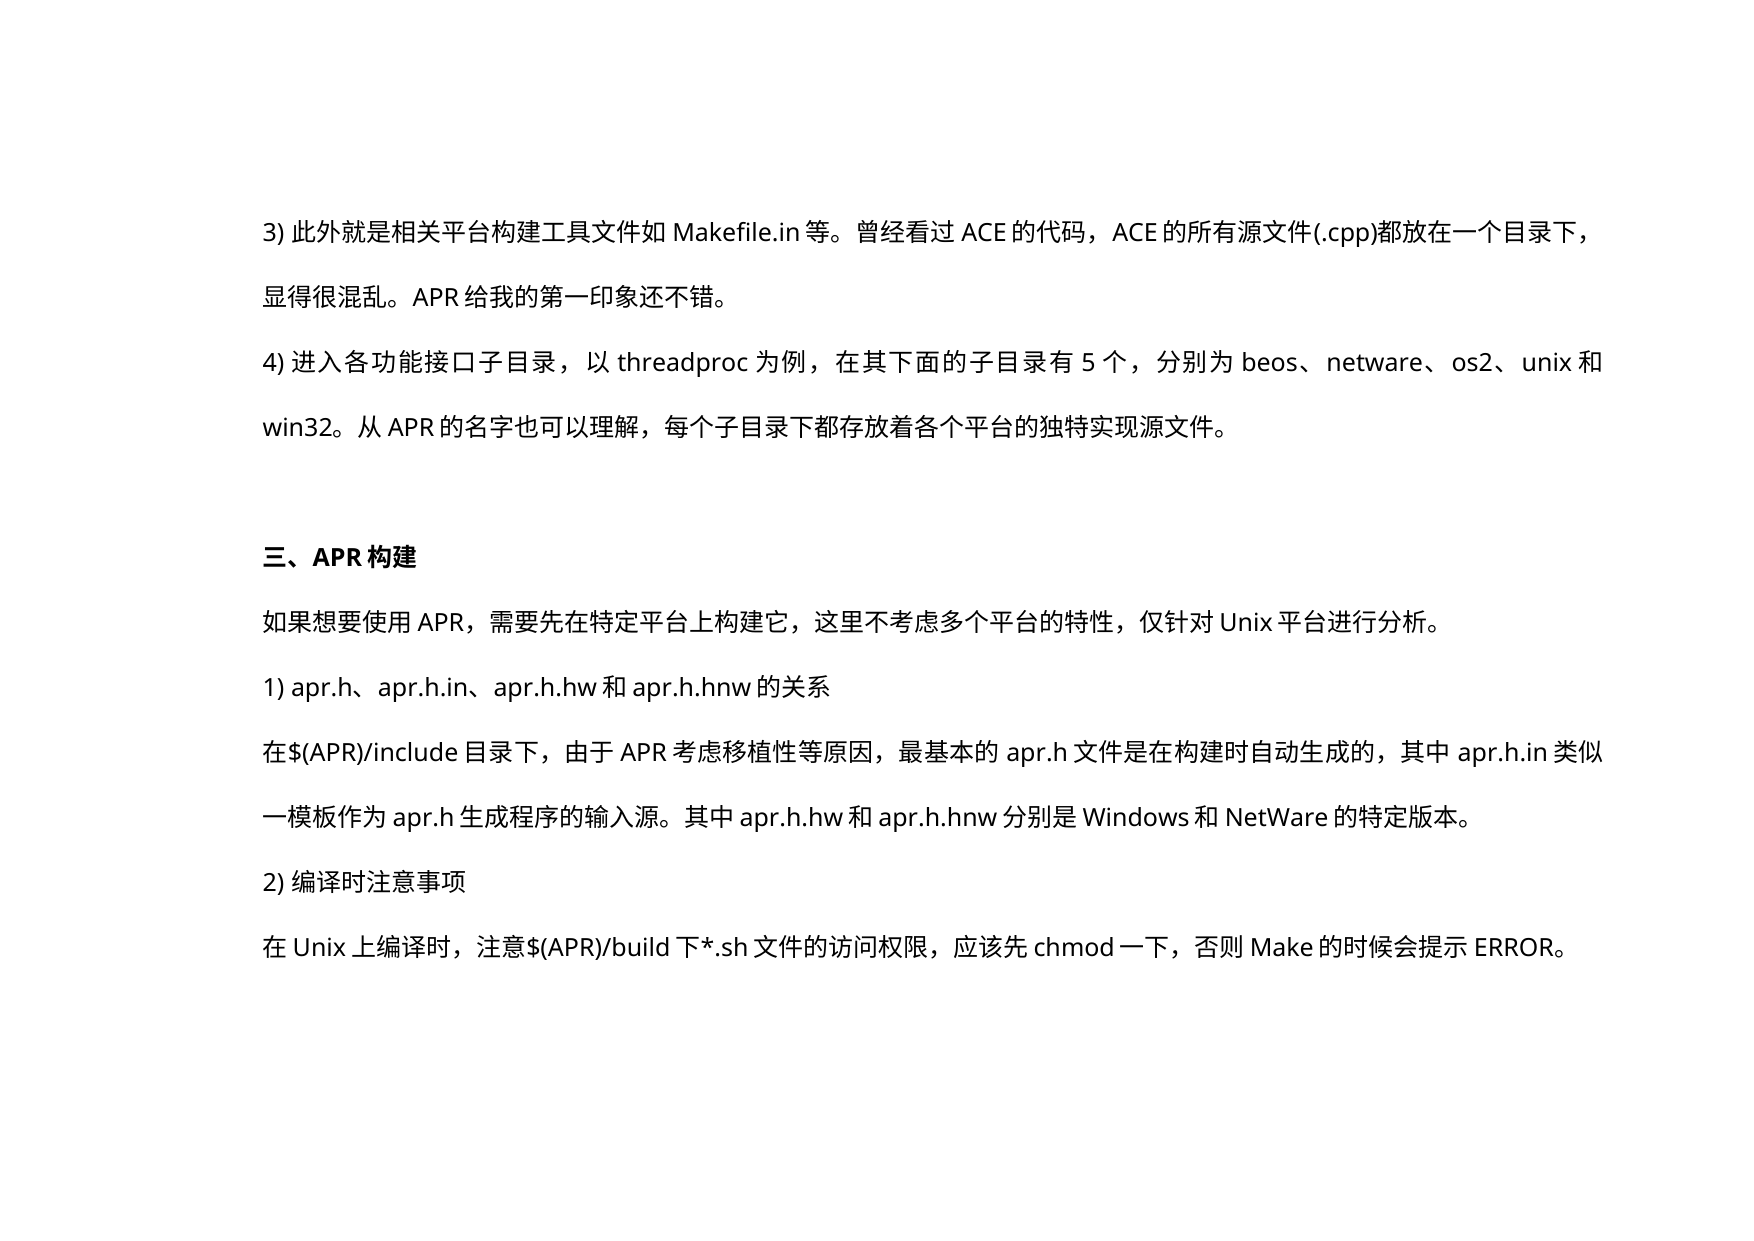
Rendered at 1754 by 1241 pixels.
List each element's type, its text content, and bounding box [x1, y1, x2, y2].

text 1) apr.h、apr.h.in、apr.h.hw和apr.h.hnw的关系 [262, 653, 1604, 718]
text 在Unix上编译时，注意$(APR)/build下*.sh文件的访问权限，应该先chmod一下，否则Make的时候会提示ERROR。 [262, 913, 1604, 978]
text 2) 编译时注意事项 [262, 848, 1604, 913]
text 4) 进入各功能接口子目录，以threadproc为例，在其下面的子目录有5个，分别为beos、netware、os2、unix和win32。从APR的名字也可以理解，每个子目录下都存放着各个平台的独特实现源文件。 [262, 328, 1604, 458]
text 如果想要使用APR，需要先在特定平台上构建它，这里不考虑多个平台的特性，仅针对Unix平台进行分析。 [262, 588, 1604, 653]
text 3) 此外就是相关平台构建工具文件如Makefile.in等。曾经看过ACE的代码，ACE的所有源文件(.cpp)都放在一个目录下，显得很混乱。APR给我的第一印象还不错。 [262, 198, 1604, 328]
text 三、APR构建 [262, 523, 1604, 588]
text 在$(APR)/include目录下，由于APR考虑移植性等原因，最基本的apr.h文件是在构建时自动生成的，其中apr.h.in类似一模板作为apr.h生成程序的输入源。其中apr.h.hw和apr.h.hnw分别是Windows和NetWare的特定版本。 [262, 718, 1604, 848]
